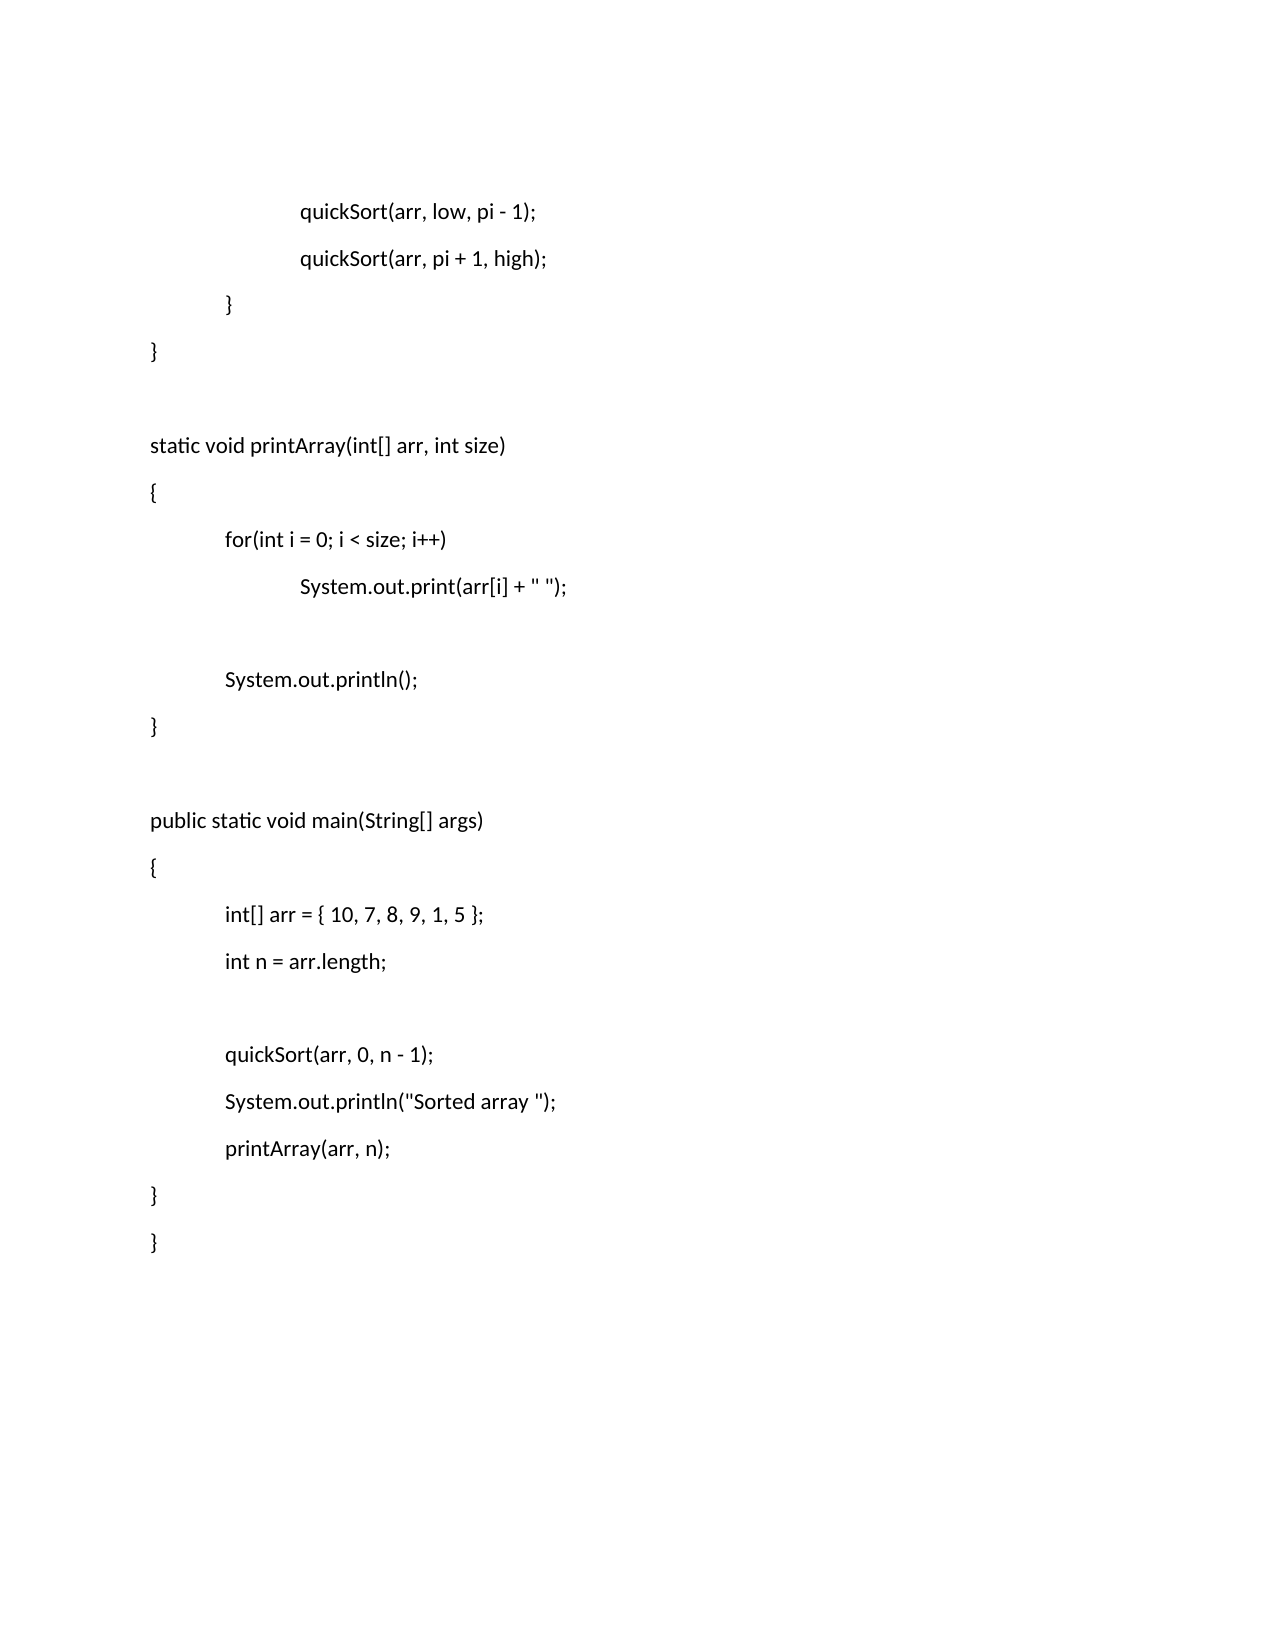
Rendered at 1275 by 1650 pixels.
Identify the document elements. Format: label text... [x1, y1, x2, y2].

text { [150, 853, 1125, 881]
text { [150, 478, 1125, 506]
text quickSort(arr, pi + 1, high); [150, 244, 1125, 272]
text printArray(arr, n); [150, 1134, 1125, 1162]
text } [150, 1181, 1125, 1209]
text System.out.println(); [150, 666, 1125, 694]
text int[] arr = { 10, 7, 8, 9, 1, 5 }; [150, 900, 1125, 928]
text System.out.println("Sorted array "); [150, 1087, 1125, 1116]
text for(int i = 0; i < size; i++) [150, 525, 1125, 553]
text } [150, 1228, 1125, 1256]
text } [150, 712, 1125, 741]
text public static void main(String[] args) [150, 806, 1125, 834]
text int n = arr.length; [150, 947, 1125, 975]
text quickSort(arr, low, pi - 1); [150, 197, 1125, 225]
text System.out.print(arr[i] + " "); [150, 572, 1125, 600]
text quickSort(arr, 0, n - 1); [150, 1041, 1125, 1069]
text } [150, 291, 1125, 319]
text static void printArray(int[] arr, int size) [150, 431, 1125, 459]
text } [150, 337, 1125, 366]
